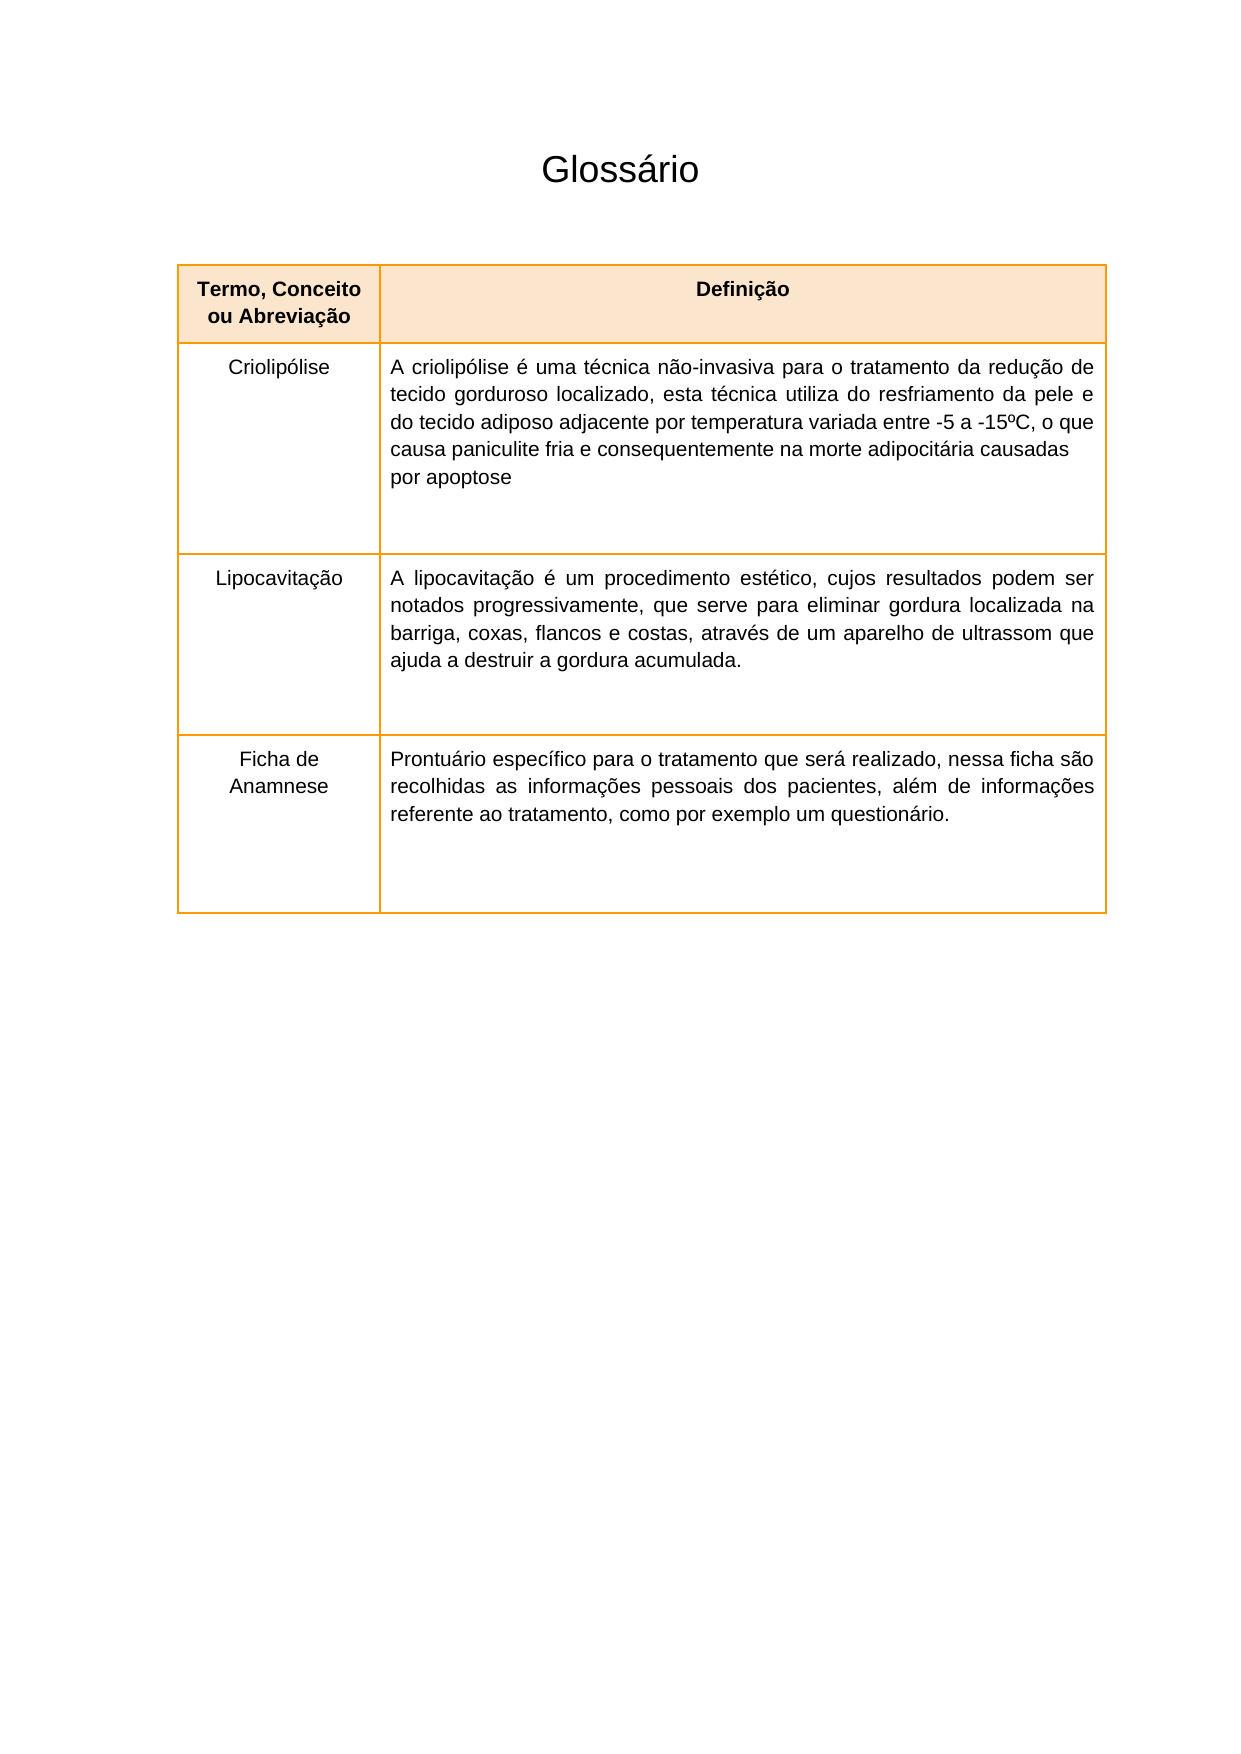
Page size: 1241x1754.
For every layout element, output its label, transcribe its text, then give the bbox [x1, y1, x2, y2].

table_header Definição [381, 266, 1105, 342]
table_cell Ficha de Anamnese [179, 736, 379, 912]
table_header Termo, Conceito ou Abreviação [179, 266, 379, 342]
table_cell A lipocavitação é um procedimento estético, cujos resultados podem ser notados progressivamente, que serve para eliminar gordura localizada na barriga, coxas, flancos e costas, através de um aparelho de ultrassom que ajuda a destruir a gordura acumulada. [381, 555, 1105, 734]
title Glossário [177, 148, 1063, 191]
table_cell A criolipólise é uma técnica não-invasiva para o tratamento da redução de tecido gorduroso localizado, esta técnica utiliza do resfriamento da pele e do tecido adiposo adjacente por temperatura variada entre -5 a -15ºC, o que causa paniculite fria e consequentemente na morte adipocitária causadas por apoptose [381, 344, 1105, 553]
table_cell Criolipólise [179, 344, 379, 553]
table_cell Prontuário específico para o tratamento que será realizado, nessa ficha são recolhidas as informações pessoais dos pacientes, além de informações referente ao tratamento, como por exemplo um questionário. [381, 736, 1105, 912]
table_cell Lipocavitação [179, 555, 379, 734]
